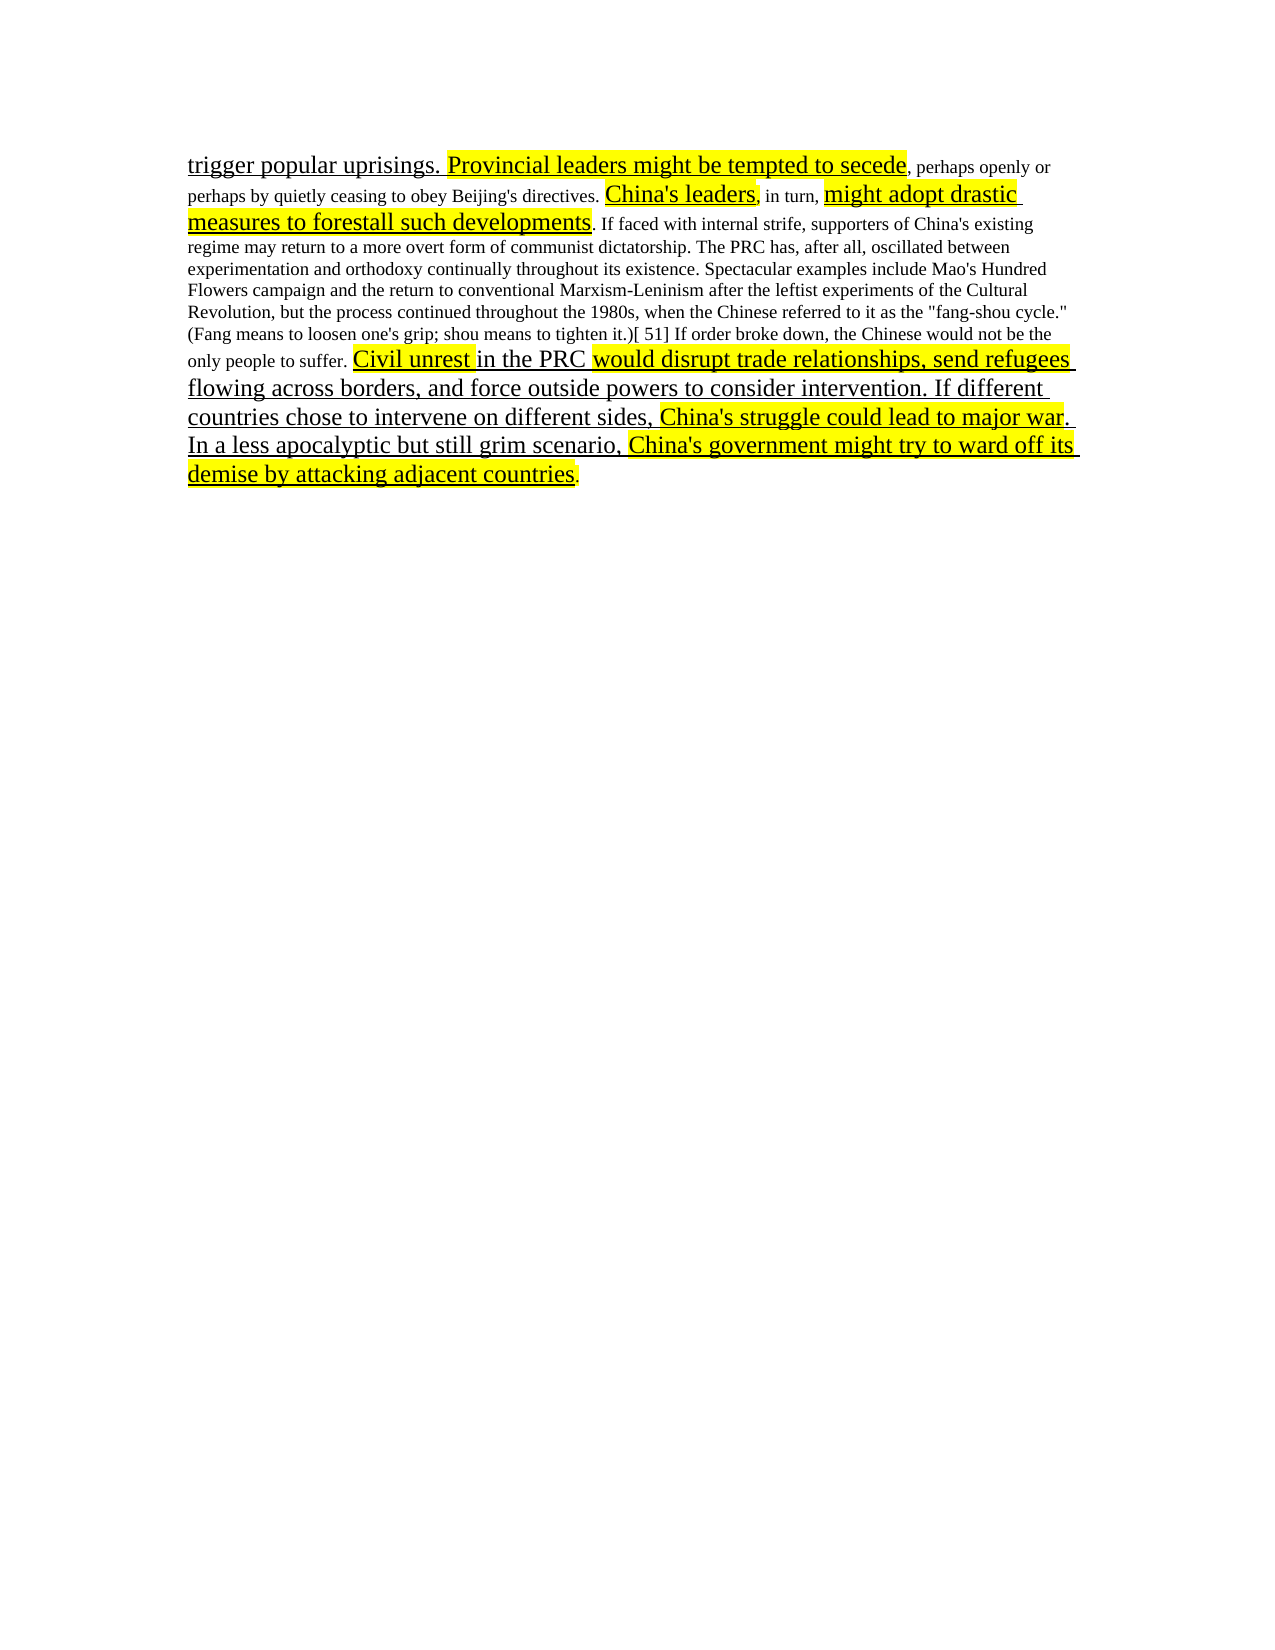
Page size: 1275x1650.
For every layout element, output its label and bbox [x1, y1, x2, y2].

text [187, 150, 1087, 488]
